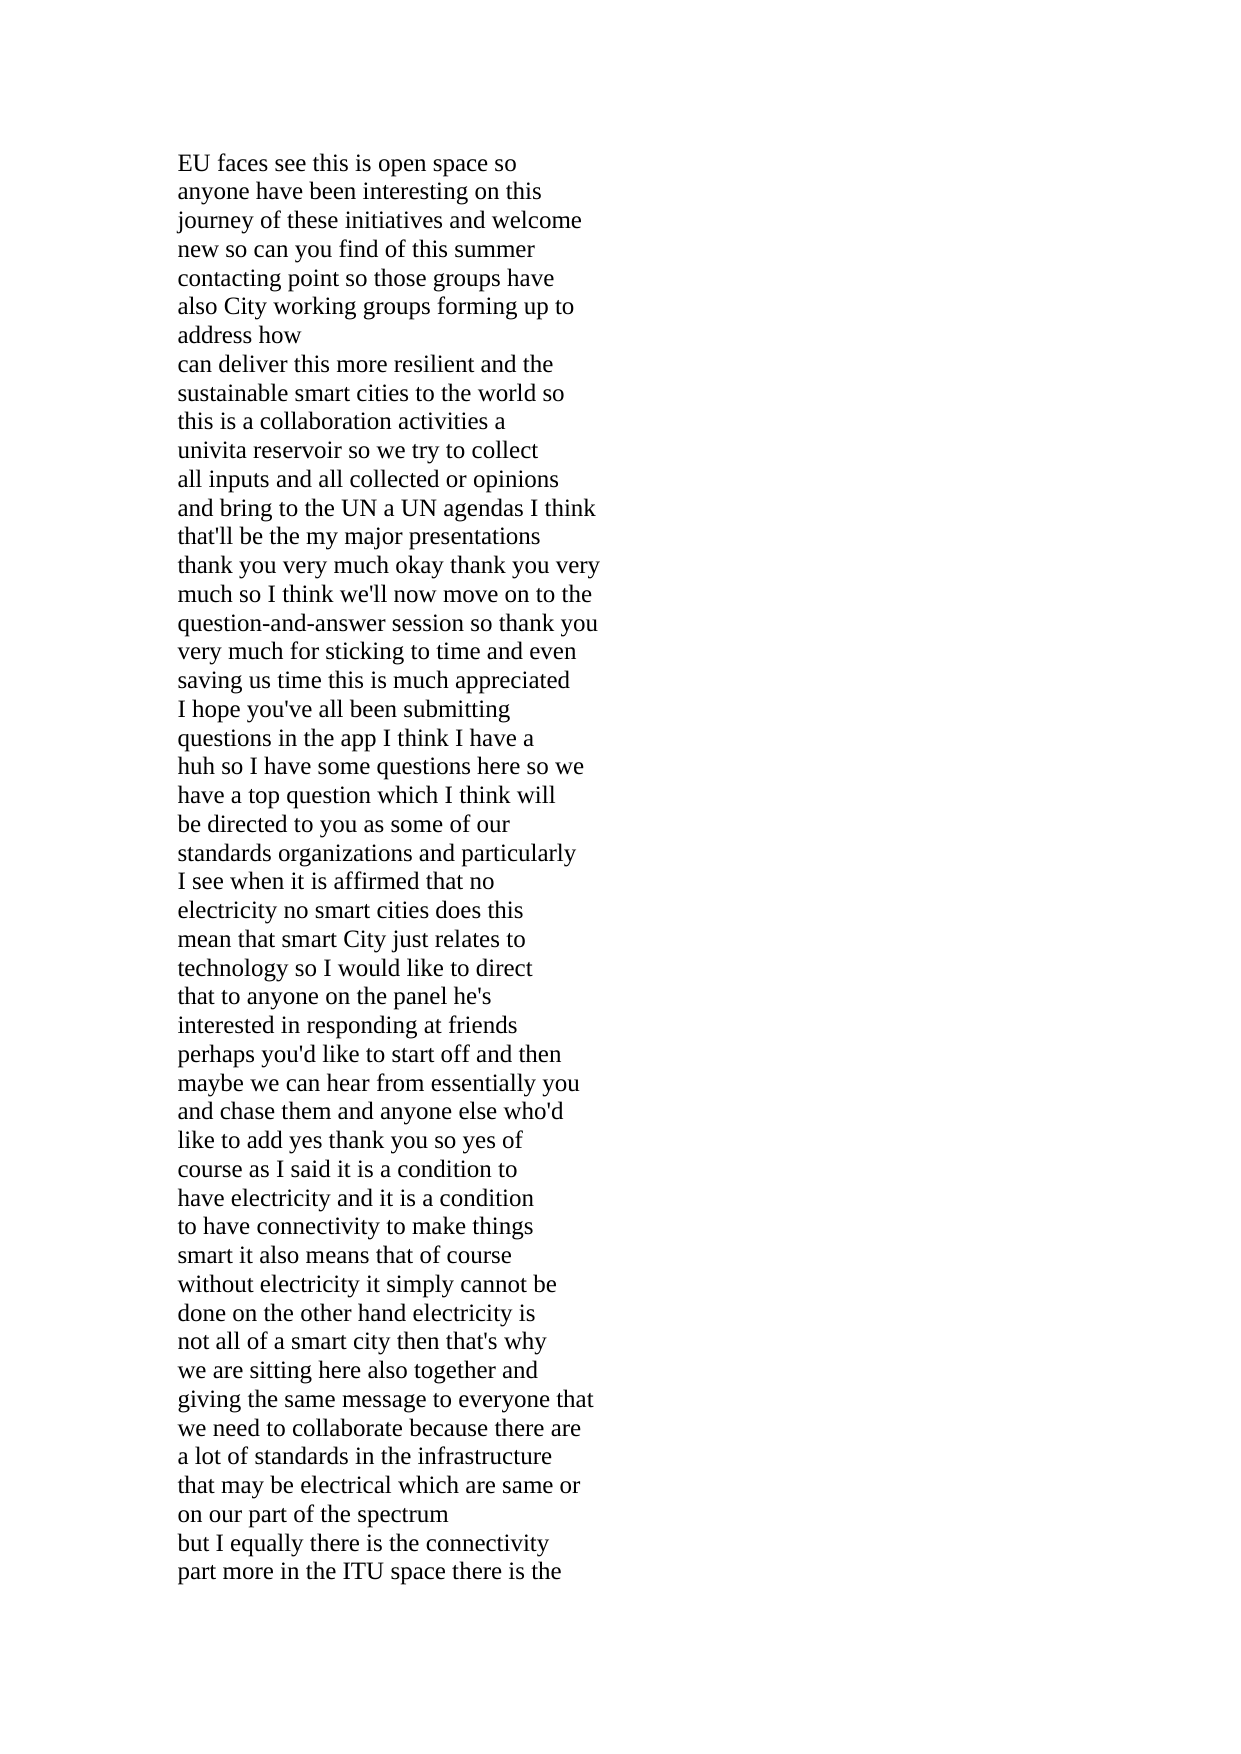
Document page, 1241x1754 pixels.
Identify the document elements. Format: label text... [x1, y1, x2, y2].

text questions in the app I think I have a [177, 723, 1093, 751]
text address how [177, 320, 1093, 349]
text this is a collaboration activities a [177, 406, 1093, 435]
text course as I said it is a condition to [177, 1154, 1093, 1183]
text a lot of standards in the infrastructure [177, 1441, 1093, 1470]
text on our part of the spectrum [177, 1499, 1093, 1528]
text interested in responding at friends [177, 1010, 1093, 1039]
text very much for sticking to time and even [177, 636, 1093, 665]
text and chase them and anyone else who'd [177, 1096, 1093, 1125]
text technology so I would like to direct [177, 953, 1093, 981]
text anyone have been interesting on this [177, 176, 1093, 205]
text EU faces see this is open space so [177, 148, 1093, 176]
text journey of these initiatives and welcome [177, 205, 1093, 234]
text all inputs and all collected or opinions [177, 464, 1093, 493]
text have a top question which I think will [177, 780, 1093, 809]
text contacting point so those groups have [177, 263, 1093, 291]
text new so can you find of this summer [177, 234, 1093, 263]
text perhaps you'd like to start off and then [177, 1039, 1093, 1068]
text can deliver this more resilient and the [177, 349, 1093, 378]
text much so I think we'll now move on to the [177, 579, 1093, 608]
text electricity no smart cities does this [177, 895, 1093, 924]
text smart it also means that of course [177, 1240, 1093, 1269]
text like to add yes thank you so yes of [177, 1125, 1093, 1154]
text we need to collaborate because there are [177, 1413, 1093, 1441]
text without electricity it simply cannot be [177, 1269, 1093, 1298]
text not all of a smart city then that's why [177, 1326, 1093, 1355]
text saving us time this is much appreciated [177, 665, 1093, 694]
text that may be electrical which are same or [177, 1470, 1093, 1499]
text also City working groups forming up to [177, 291, 1093, 320]
text sustainable smart cities to the world so [177, 378, 1093, 406]
text and bring to the UN a UN agendas I think [177, 493, 1093, 521]
text have electricity and it is a condition [177, 1183, 1093, 1211]
text huh so I have some questions here so we [177, 751, 1093, 780]
text we are sitting here also together and [177, 1355, 1093, 1384]
text be directed to you as some of our [177, 809, 1093, 838]
text maybe we can hear from essentially you [177, 1068, 1093, 1096]
text mean that smart City just relates to [177, 924, 1093, 953]
text univita reservoir so we try to collect [177, 435, 1093, 464]
text part more in the ITU space there is the [177, 1556, 1093, 1585]
text question-and-answer session so thank you [177, 608, 1093, 636]
text standards organizations and particularly [177, 838, 1093, 866]
text that to anyone on the panel he's [177, 981, 1093, 1010]
text giving the same message to everyone that [177, 1384, 1093, 1413]
text I see when it is affirmed that no [177, 866, 1093, 895]
text to have connectivity to make things [177, 1211, 1093, 1240]
text that'll be the my major presentations [177, 521, 1093, 550]
text done on the other hand electricity is [177, 1298, 1093, 1326]
text but I equally there is the connectivity [177, 1528, 1093, 1556]
text thank you very much okay thank you very [177, 550, 1093, 579]
text I hope you've all been submitting [177, 694, 1093, 723]
